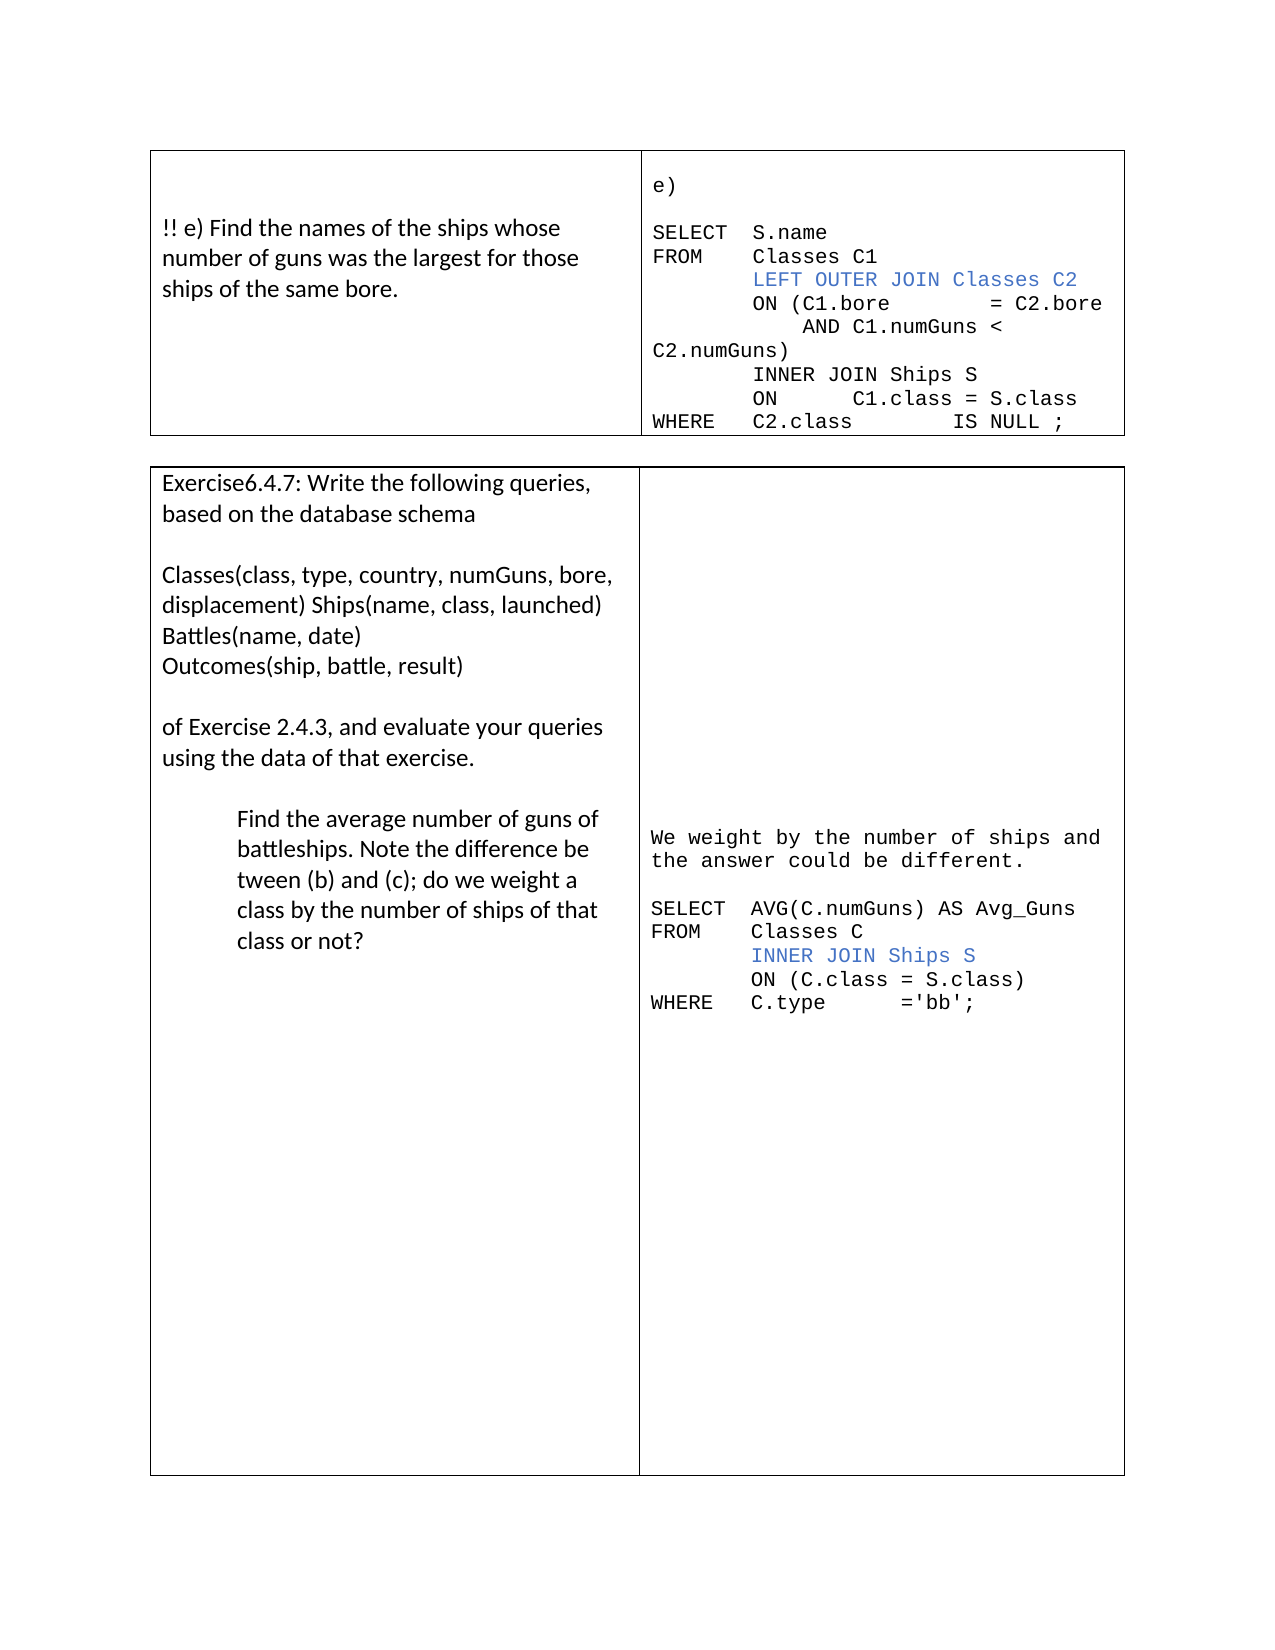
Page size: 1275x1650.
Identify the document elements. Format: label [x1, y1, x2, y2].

table_header [151, 468, 639, 1474]
table_header [642, 151, 1124, 435]
table_header [151, 151, 641, 435]
table_header [640, 468, 1124, 1474]
